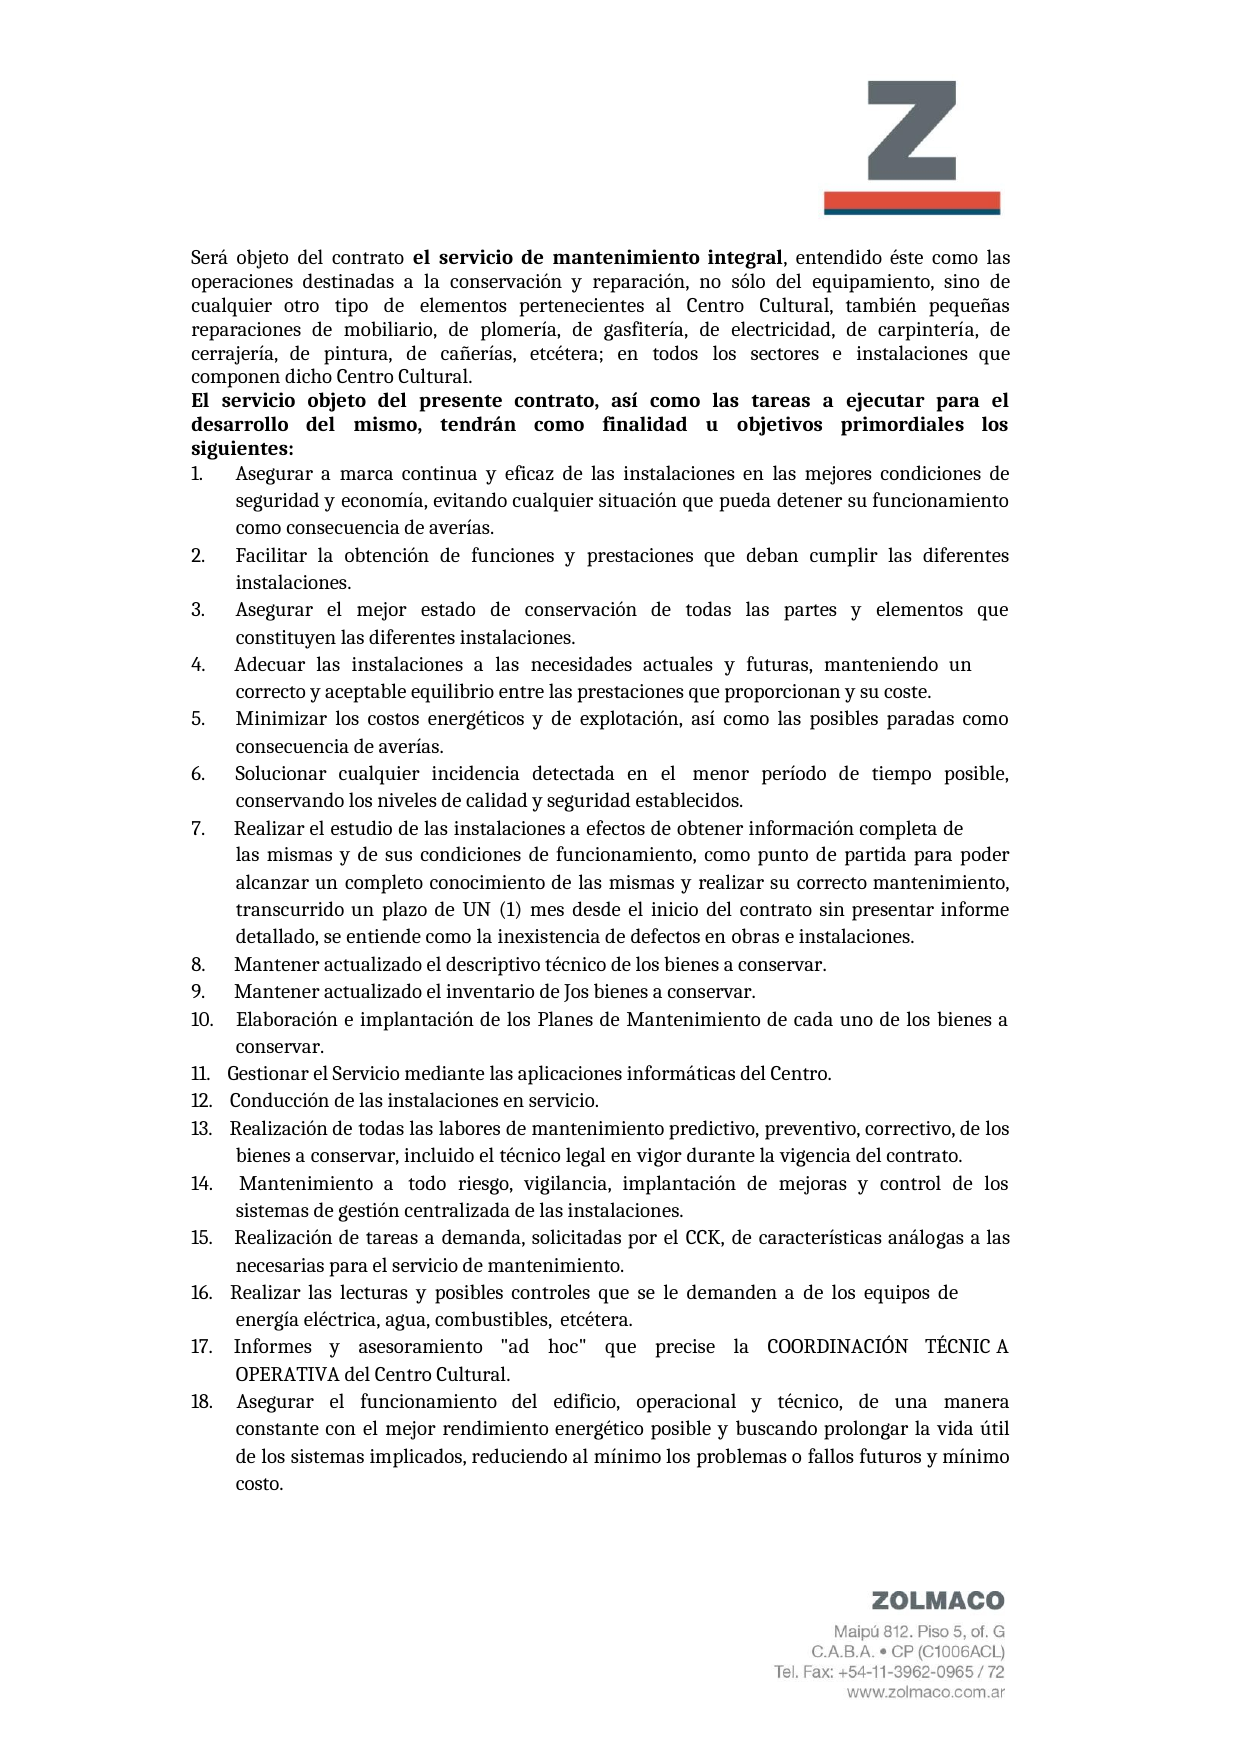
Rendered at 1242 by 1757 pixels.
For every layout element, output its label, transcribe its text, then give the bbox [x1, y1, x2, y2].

text 4. Adecuar las instalaciones a las necesidades actuales y futuras, manteniendo un [191, 653, 1009, 676]
text 14. Mantenimiento a todo riesgo, vigilancia, implantación de mejoras y control de los sistemas de gestión centralizada de las instalaciones. [191, 1171, 1009, 1222]
text 18. Asegurar el funcionamiento del edificio, operacional y técnico, de una manera constante con el mejor rendimiento energético posible y buscando prolongar la vida útil de los sistemas implicados, reduciendo al mínimo los problemas o fallos futuros y mínimo costo. [191, 1389, 1010, 1496]
text correcto y aceptable equilibrio entre las prestaciones que proporcionan y su coste. [236, 679, 970, 703]
text 1. Asegurar a marca continua y eficaz de las instalaciones en las mejores condiciones de seguridad y economía, evitando cualquier situación que pueda detener su funcionamiento como consecuencia de averías. [191, 461, 1009, 540]
picture [704, 1591, 1005, 1706]
text 8. Mantener actualizado el descriptivo técnico de los bienes a conservar. [191, 952, 858, 976]
text las mismas y de sus condiciones de funcionamiento, como punto de partida para poder alcanzar un completo conocimiento de las mismas y realizar su correcto mantenimiento, transcurrido un plazo de UN (1) mes desde el inicio del contrato sin presentar informe detallado, se entiende como la inexistencia de defectos en obras e instalaciones. [236, 843, 1010, 949]
text El servicio objeto del presente contrato, así como las tareas a ejecutar para el desarrollo del mismo, tendrán como finalidad u objetivos primordiales los siguientes: [191, 389, 1009, 461]
text 3. Asegurar el mejor estado de conservación de todas las partes y elementos que constituyen las diferentes instalaciones. [191, 598, 1009, 649]
picture [818, 74, 1005, 222]
text 9. Mantener actualizado el inventario de Jos bienes a conservar. [191, 980, 782, 1004]
text 2. Facilitar la obtención de funciones y prestaciones que deban cumplir las diferentes instalaciones. [191, 543, 1009, 594]
text 5. Minimizar los costos energéticos y de explotación, así como las posibles paradas como consecuencia de averías. [191, 707, 1009, 758]
text 7. Realizar el estudio de las instalaciones a efectos de obtener información completa de [191, 817, 1008, 839]
text 12. Conducción de las instalaciones en servicio. [191, 1089, 625, 1113]
text 15. Realización de tareas a demanda, solicitadas por el CCK, de características análogas a las necesarias para el servicio de mantenimiento. [191, 1226, 1010, 1277]
text 11. Gestionar el Servicio mediante las aplicaciones informáticas del Centro. [191, 1062, 871, 1085]
text energía eléctrica, agua, combustibles, etcétera. [236, 1307, 655, 1331]
text 10. Elaboración e implantación de los Planes de Mantenimiento de cada uno de los bienes a conservar. [191, 1007, 1009, 1059]
text 13. Realización de todas las labores de mantenimiento predictivo, preventivo, correctivo, de los bienes a conservar, incluido el técnico legal en vigor durante la vigencia del contrato. [191, 1116, 1009, 1168]
text Será objeto del contrato el servicio de mantenimiento integral, entendido éste como las operaciones destinadas a la conservación y reparación, no sólo del equipamiento, sino de cualquier otro tipo de elementos pertenecientes al Centro Cultural, también pequeñas reparaciones de mobiliario, de plomería, de gasfitería, de electricidad, de carpintería, de cerrajería, de pintura, de cañerías, etcétera; en todos los sectores e instalaciones que componen dicho Centro Cultural. [191, 245, 1010, 389]
text 6. Solucionar cualquier incidencia detectada en el menor período de tiempo posible, conservando los niveles de calidad y seguridad establecidos. [191, 762, 1009, 813]
text 16. Realizar las lecturas y posibles controles que se le demanden a de los equipos de [191, 1281, 1008, 1304]
text 17. Informes y asesoramiento "ad hoc" que precise la COORDINACIÓN TÉCNIC A OPERATIVA del Centro Cultural. [191, 1335, 1010, 1386]
